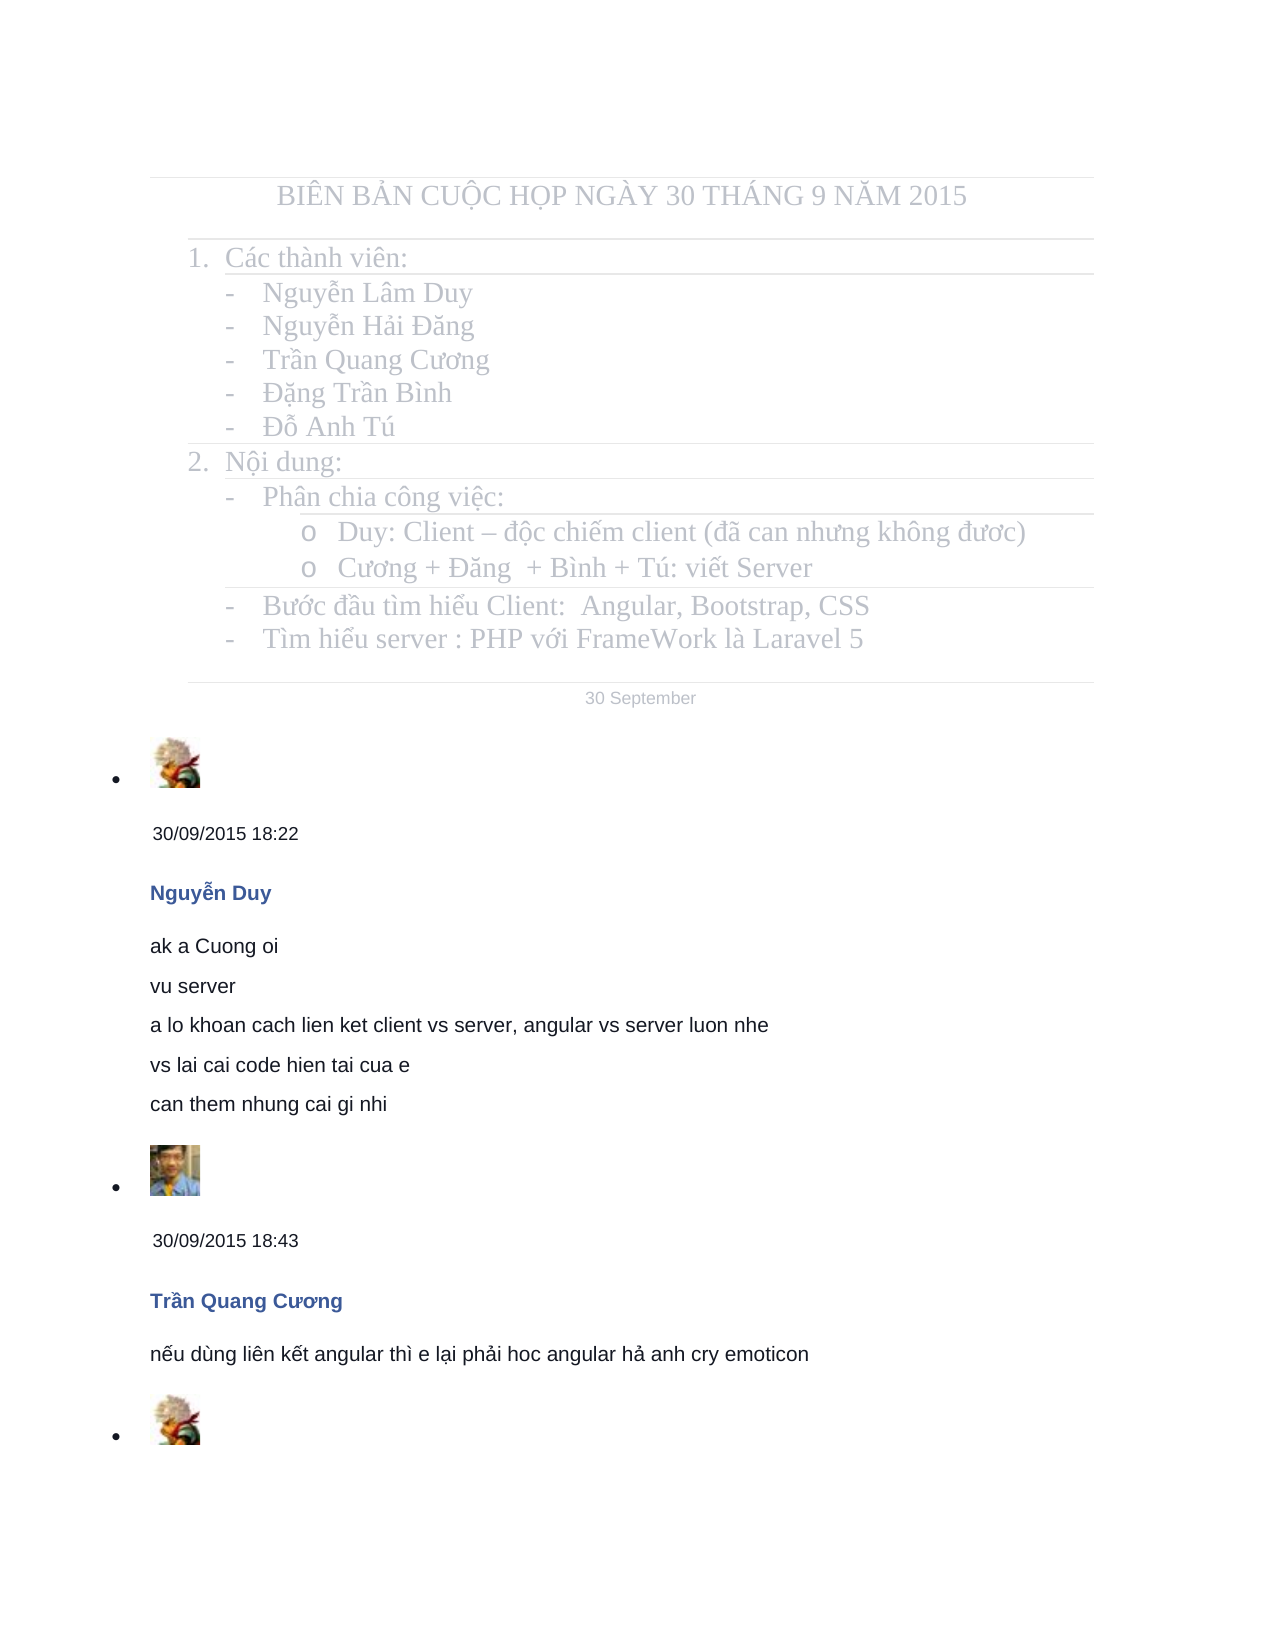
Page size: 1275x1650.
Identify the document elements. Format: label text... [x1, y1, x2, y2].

text 30/09/2015 18:43 [150, 1230, 1125, 1258]
text 30 September [187, 683, 1094, 708]
list Đặng Trần Bình [225, 374, 1094, 407]
list Cương + Đăng + Bình + Tú: viết Server [300, 549, 1094, 586]
list Trần Quang Cương [225, 340, 1094, 374]
text Biên bản cuộc họp ngày 30 tháng 9 năm 2015 [150, 178, 1094, 212]
picture [150, 737, 200, 788]
list Các thành viên: [187, 239, 1094, 273]
picture [150, 1145, 200, 1196]
text vu server [150, 973, 1125, 997]
text Nguyễn Duy [150, 879, 1125, 905]
list Nguyễn Lâm Duy [225, 275, 1094, 307]
text 30/09/2015 18:22 [150, 822, 1125, 850]
text ak a Cuong oi [150, 934, 1125, 958]
text can them nhung cai gi nhi [150, 1092, 1125, 1116]
list Phân chia công việc: [225, 479, 1094, 513]
text Trần Quang Cương [150, 1287, 1125, 1312]
picture [150, 1394, 200, 1445]
list Nội dung: [187, 444, 1094, 478]
list Đỗ Anh Tú [225, 407, 1094, 443]
list Bước đầu tìm hiểu Client: Angular, Bootstrap, CSS [225, 588, 1094, 620]
text a lo khoan cach lien ket client vs server, angular vs server luon nhe [150, 1013, 1125, 1037]
list Nguyễn Hải Đăng [225, 307, 1094, 340]
list Duy: Client – độc chiếm client (đã can nhưng không đươc) [300, 515, 1094, 549]
list Tìm hiểu server : PHP với FrameWork là Laravel 5 [225, 620, 1094, 655]
text nếu dùng liên kết angular thì e lại phải hoc angular hả anh cry emoticon [150, 1342, 1125, 1366]
text vs lai cai code hien tai cua e [150, 1053, 1125, 1077]
